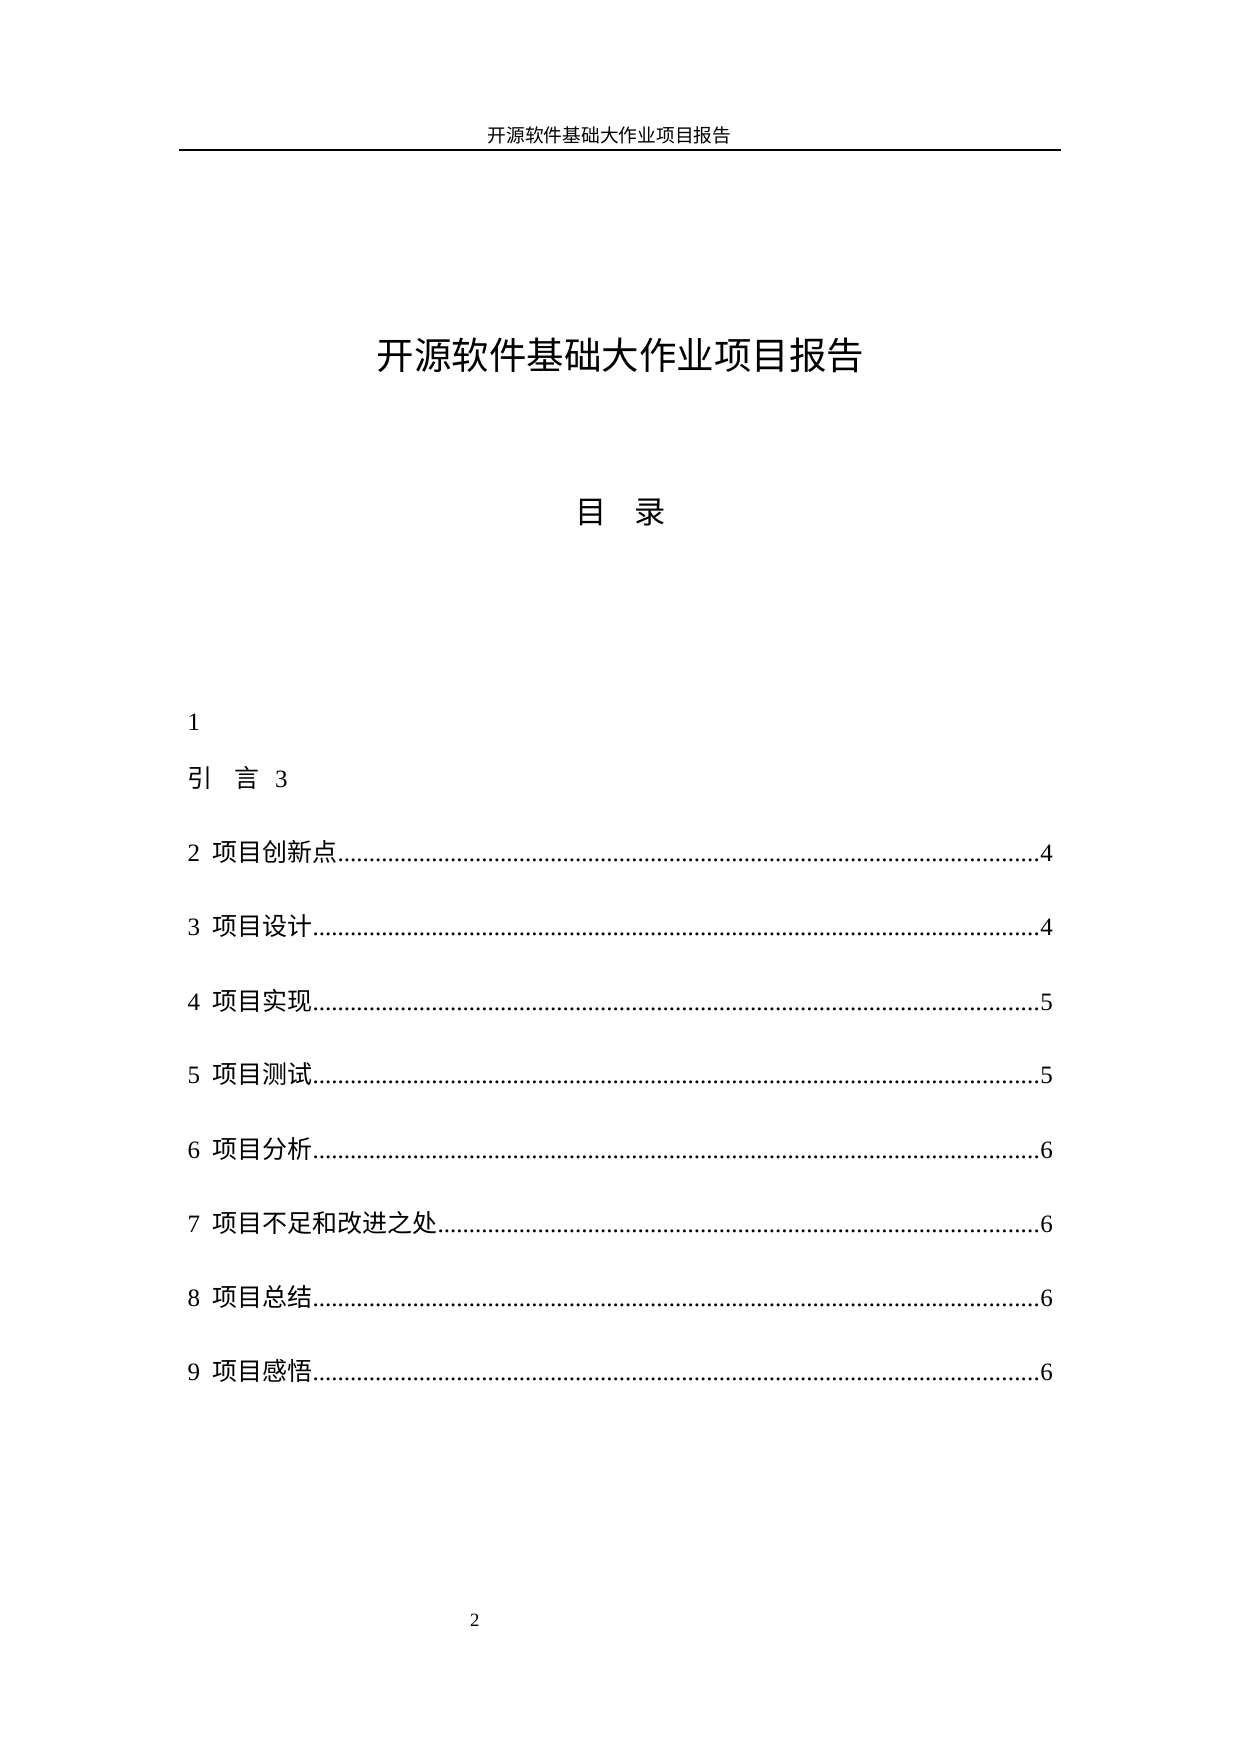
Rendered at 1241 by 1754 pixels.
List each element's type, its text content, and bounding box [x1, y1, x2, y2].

text 3 项目设计 4 [187, 892, 1053, 957]
text 5 项目测试 5 [187, 1041, 1053, 1106]
text 2 项目创新点 4 [187, 818, 1053, 883]
text 7 项目不足和改进之处 6 [187, 1189, 1053, 1254]
text 9 项目感悟 6 [187, 1337, 1053, 1402]
text 6 项目分析 6 [187, 1115, 1053, 1180]
text 1 引 言 3 [187, 705, 1053, 737]
text 8 项目总结 6 [187, 1263, 1053, 1328]
text 目 录 [187, 477, 1053, 542]
text 4 项目实现 5 [187, 967, 1053, 1032]
text 开源软件基础大作业项目报告 [187, 321, 1053, 386]
